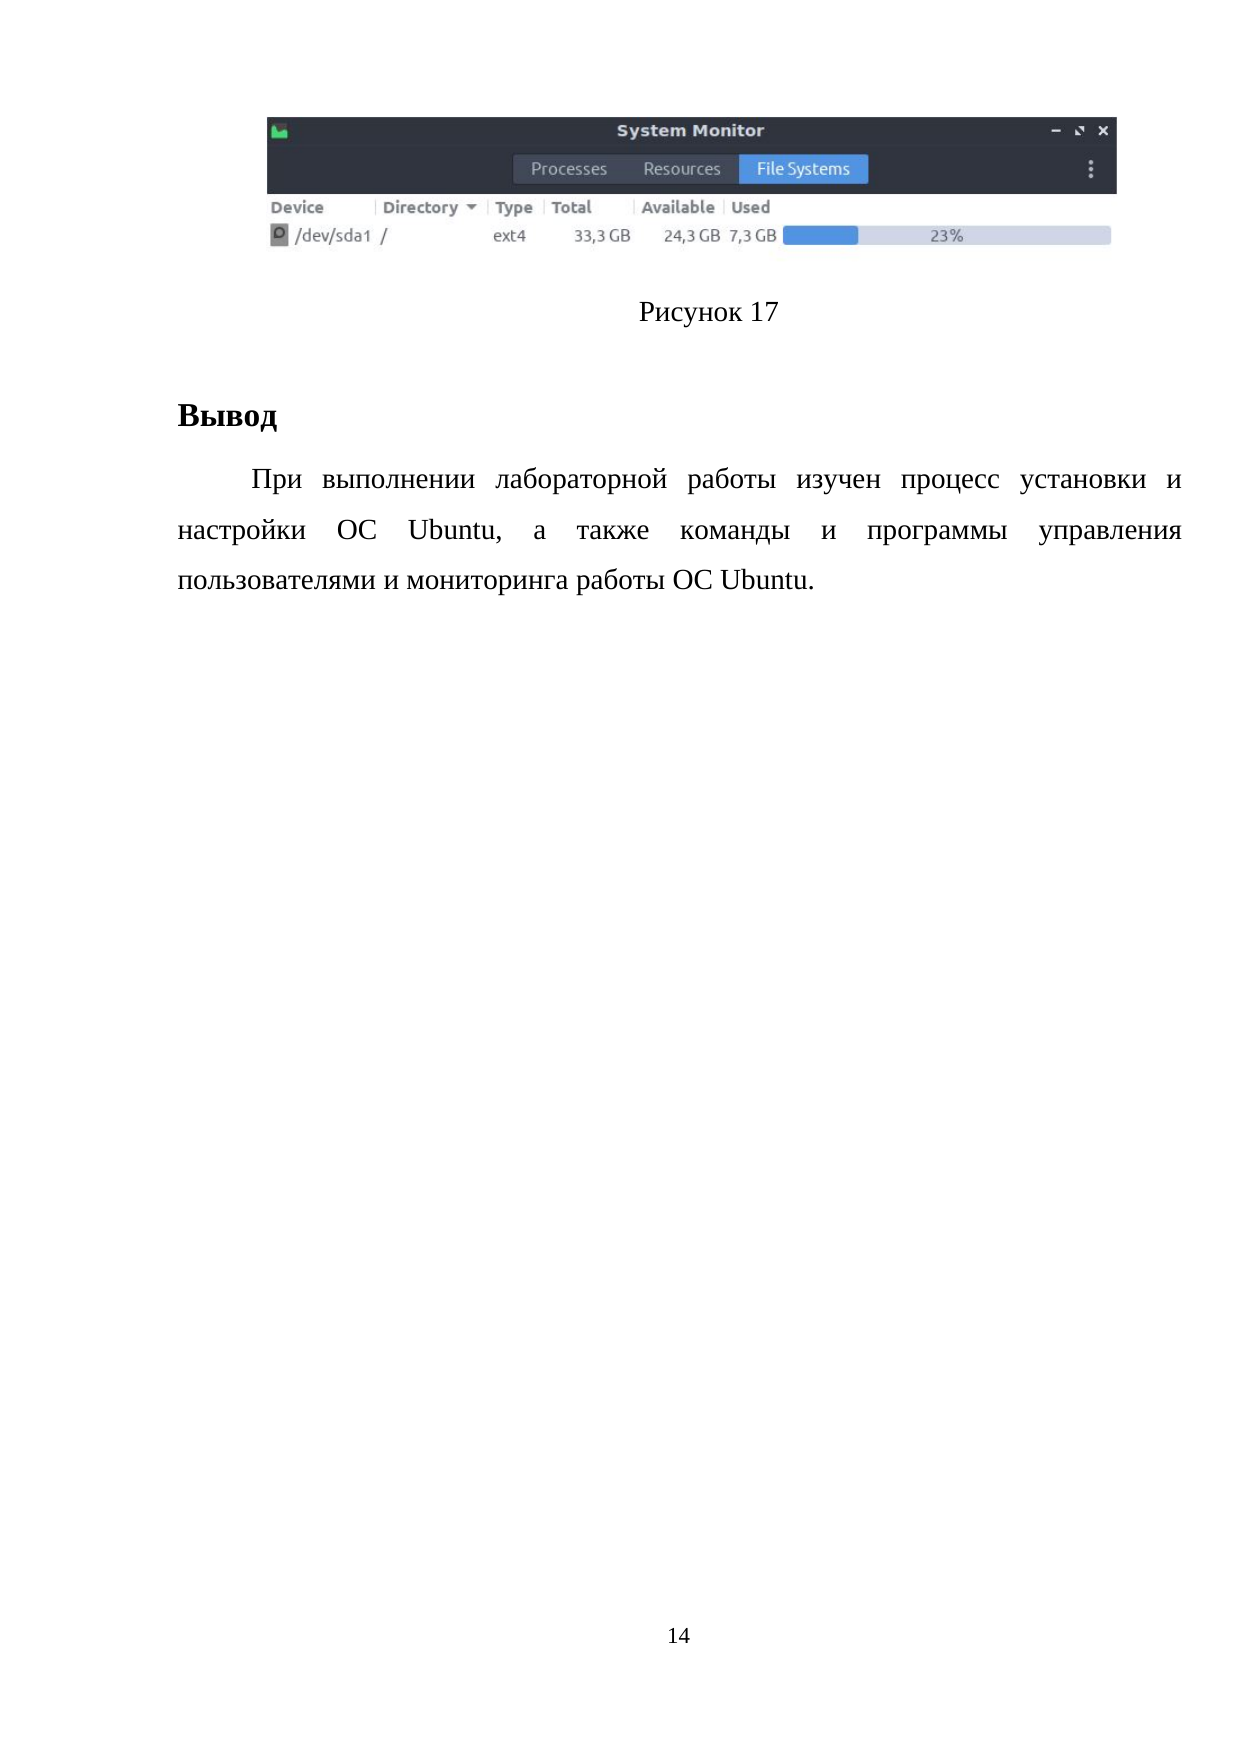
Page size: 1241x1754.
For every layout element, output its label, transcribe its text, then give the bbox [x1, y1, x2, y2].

text При выполнении лабораторной работы изучен процесс установки и настройки ОС Ubuntu, а также команды и программы управления пользователями и мониторинга работы ОС Ubuntu. [177, 462, 1182, 596]
picture [266, 116, 1118, 271]
text Рисунок 17 [177, 294, 852, 327]
subtitle Вывод [177, 395, 1230, 433]
